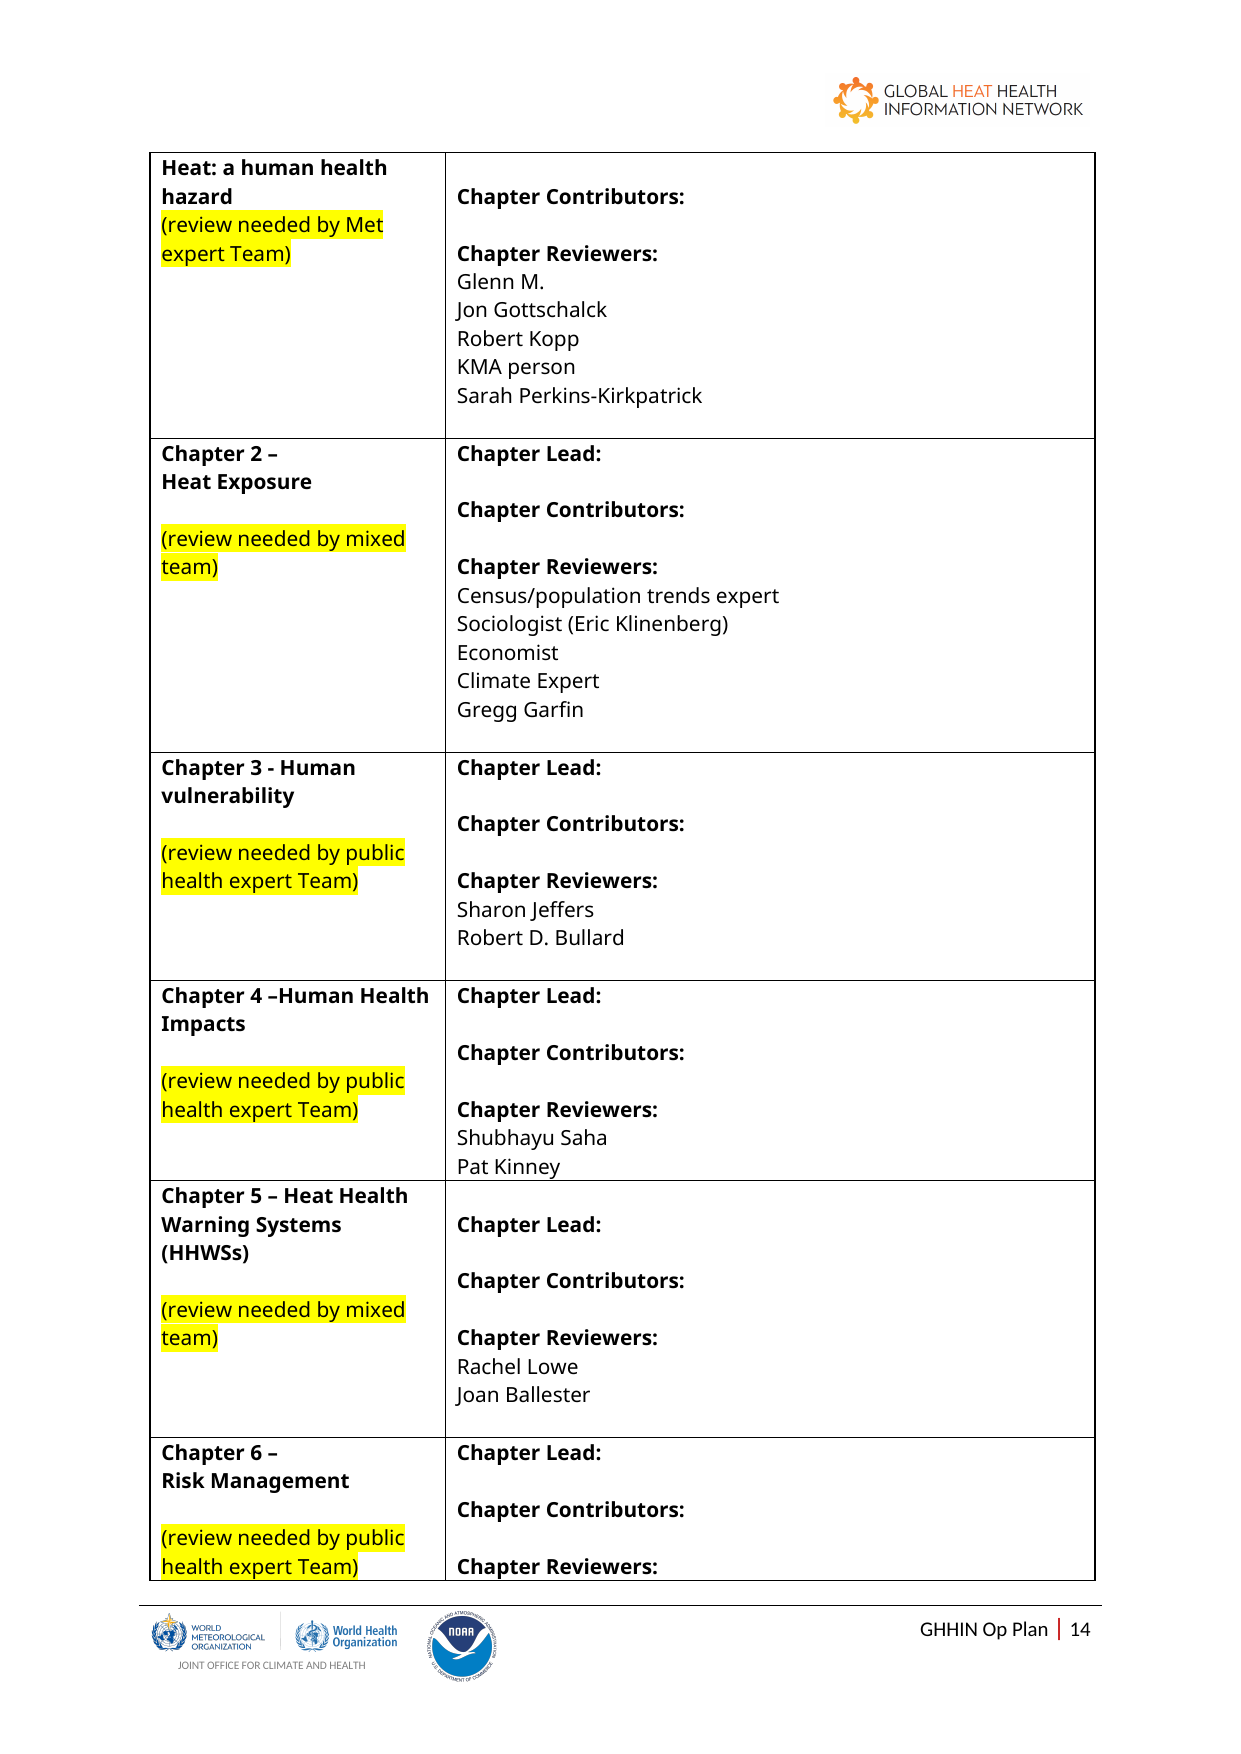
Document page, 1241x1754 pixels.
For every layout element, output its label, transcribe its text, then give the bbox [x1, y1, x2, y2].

table_cell Chapter 6 – Risk Management (review needed by public health expert Team) [151, 1438, 445, 1580]
table_cell Chapter Lead: Chapter Contributors: Chapter Reviewers: Glenn M. Jon Gottschalck Robert Kopp KMA person Sarah Perkins-Kirkpatrick [446, 153, 1094, 438]
table_cell Chapter 4 –Human Health Impacts (review needed by public health expert Team) [151, 981, 445, 1180]
table_cell Chapter Lead: Chapter Contributors: Chapter Reviewers: Sharon Jeffers Robert D. Bullard [446, 753, 1094, 980]
table_cell Chapter Lead: Chapter Contributors: Chapter Reviewers: Rachel Lowe Joan Ballester [446, 1181, 1094, 1437]
table_cell Chapter Lead: Chapter Contributors: Chapter Reviewers: Census/population trends expert Sociologist (Eric Klinenberg) Economist Climate Expert Gregg Garfin [446, 439, 1094, 752]
picture [427, 1611, 497, 1682]
table_cell Chapter Lead: Chapter Contributors: Chapter Reviewers: [446, 1438, 1094, 1580]
table_cell Chapter Lead: Chapter Contributors: Chapter Reviewers: Shubhayu Saha Pat Kinney [446, 981, 1094, 1180]
table_cell Chapter 2 – Heat Exposure (review needed by mixed team) [151, 439, 445, 752]
table_cell Chapter 5 – Heat Health Warning Systems (HHWSs) (review needed by mixed team) [151, 1181, 445, 1437]
picture [294, 1619, 398, 1653]
table_cell Chapter 3 - Human vulnerability (review needed by public health expert Team) [151, 753, 445, 980]
picture [135, 1596, 272, 1668]
table_cell Chapter 1 – Heat: a human health hazard (review needed by Met expert Team) [151, 153, 445, 438]
